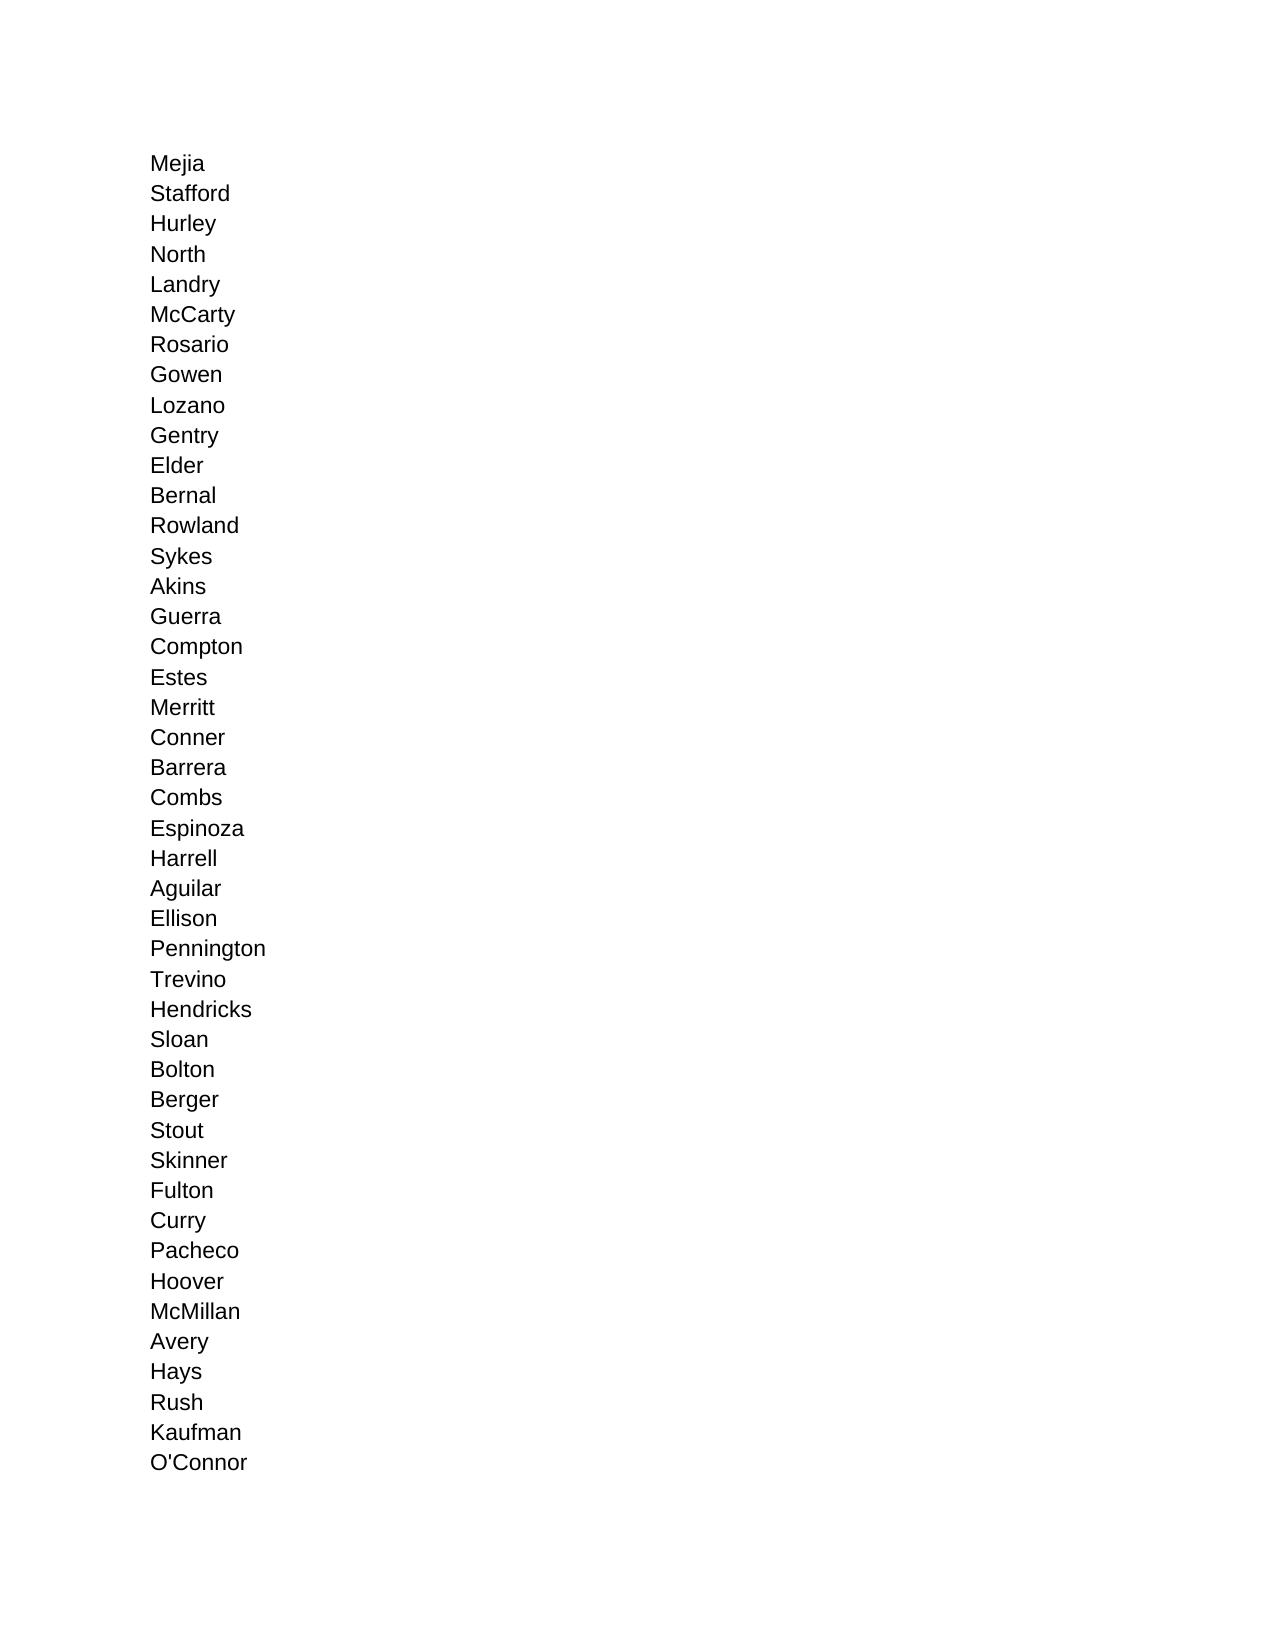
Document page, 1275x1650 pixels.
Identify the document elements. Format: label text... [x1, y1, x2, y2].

text Mejia [150, 150, 1125, 176]
text Stafford [150, 180, 1125, 207]
text Elder [150, 452, 1125, 478]
text Kaufman [150, 1419, 1125, 1445]
text Pennington [150, 935, 1125, 962]
text Sykes [150, 543, 1125, 569]
text Harrell [150, 845, 1125, 871]
text Guerra [150, 603, 1125, 629]
text Estes [150, 663, 1125, 690]
text Ellison [150, 905, 1125, 932]
text Skinner [150, 1147, 1125, 1173]
text Avery [150, 1328, 1125, 1354]
text Hays [150, 1358, 1125, 1385]
text Akins [150, 573, 1125, 599]
text Landry [150, 271, 1125, 297]
text Bernal [150, 482, 1125, 509]
text Combs [150, 784, 1125, 811]
text O'Connor [150, 1449, 1125, 1475]
text Hendricks [150, 996, 1125, 1022]
text Rowland [150, 512, 1125, 539]
text Rosario [150, 331, 1125, 358]
text McMillan [150, 1298, 1125, 1324]
text Barrera [150, 754, 1125, 781]
text Hoover [150, 1268, 1125, 1294]
text Pacheco [150, 1237, 1125, 1264]
text Rush [150, 1388, 1125, 1415]
text Aguilar [150, 875, 1125, 901]
text Bolton [150, 1056, 1125, 1083]
text Fulton [150, 1177, 1125, 1203]
text Trevino [150, 966, 1125, 992]
text Curry [150, 1207, 1125, 1234]
text North [150, 241, 1125, 267]
text Hurley [150, 210, 1125, 237]
text Espinoza [150, 814, 1125, 841]
text Stout [150, 1117, 1125, 1143]
text McCarty [150, 301, 1125, 327]
text Merritt [150, 694, 1125, 720]
text Compton [150, 633, 1125, 660]
text Sloan [150, 1026, 1125, 1052]
text Lozano [150, 392, 1125, 418]
text Berger [150, 1086, 1125, 1113]
text Gowen [150, 361, 1125, 388]
text Gentry [150, 422, 1125, 448]
text Conner [150, 724, 1125, 750]
